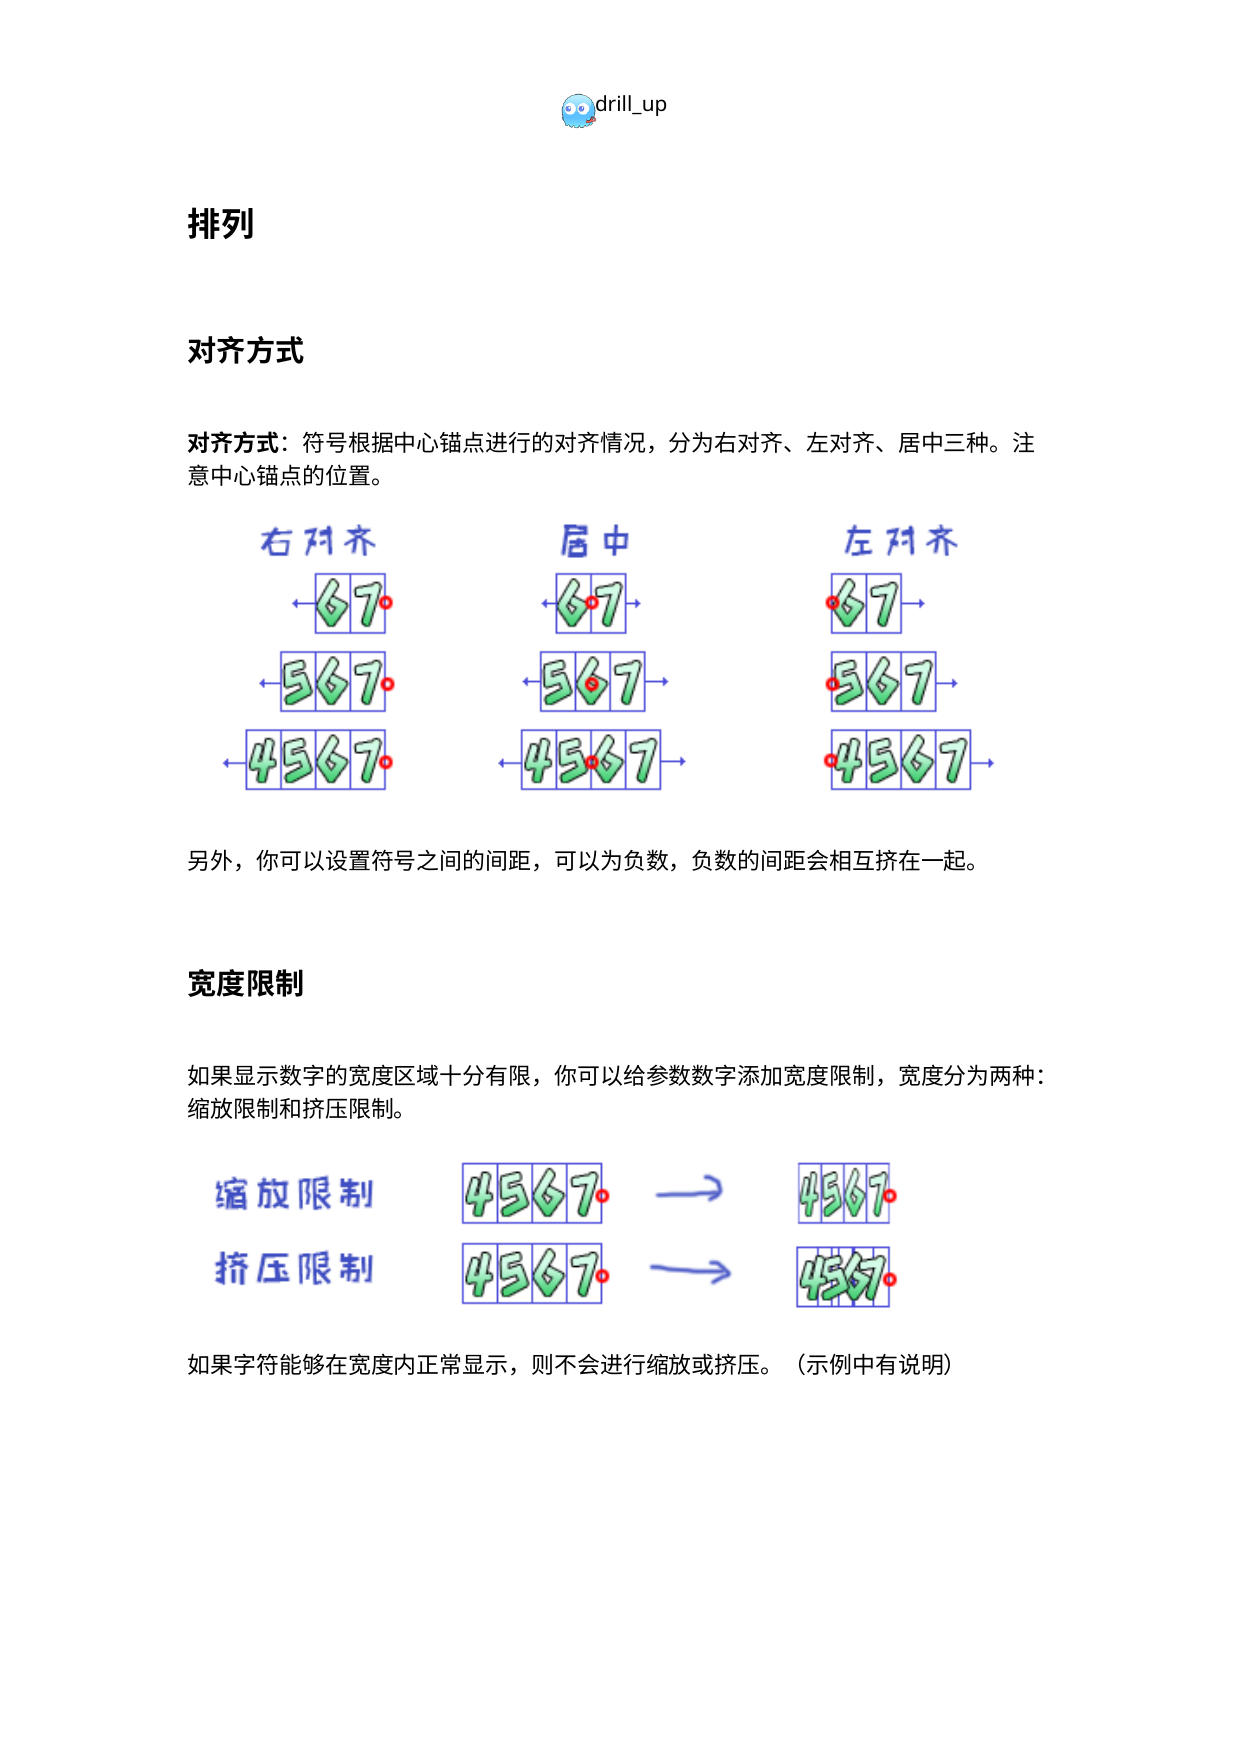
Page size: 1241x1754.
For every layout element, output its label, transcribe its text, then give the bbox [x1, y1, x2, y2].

picture [187, 511, 1053, 806]
subtitle 宽度限制 [187, 949, 1053, 1014]
text 对齐方式：符号根据中心锚点进行的对齐情况，分为右对齐、左对齐、居中三种。注意中心锚点的位置。 [187, 424, 1053, 491]
text 如果字符能够在宽度内正常显示，则不会进行缩放或挤压。（示例中有说明） [187, 1347, 1053, 1381]
text 另外，你可以设置符号之间的间距，可以为负数，负数的间距会相互挤在一起。 [187, 827, 1053, 892]
text 如果显示数字的宽度区域十分有限，你可以给参数数字添加宽度限制，宽度分为两种：缩放限制和挤压限制。 [187, 1057, 1053, 1124]
picture [187, 1144, 1053, 1327]
picture [556, 88, 597, 130]
subtitle 对齐方式 [187, 316, 1053, 381]
subtitle 排列 [187, 189, 1053, 254]
